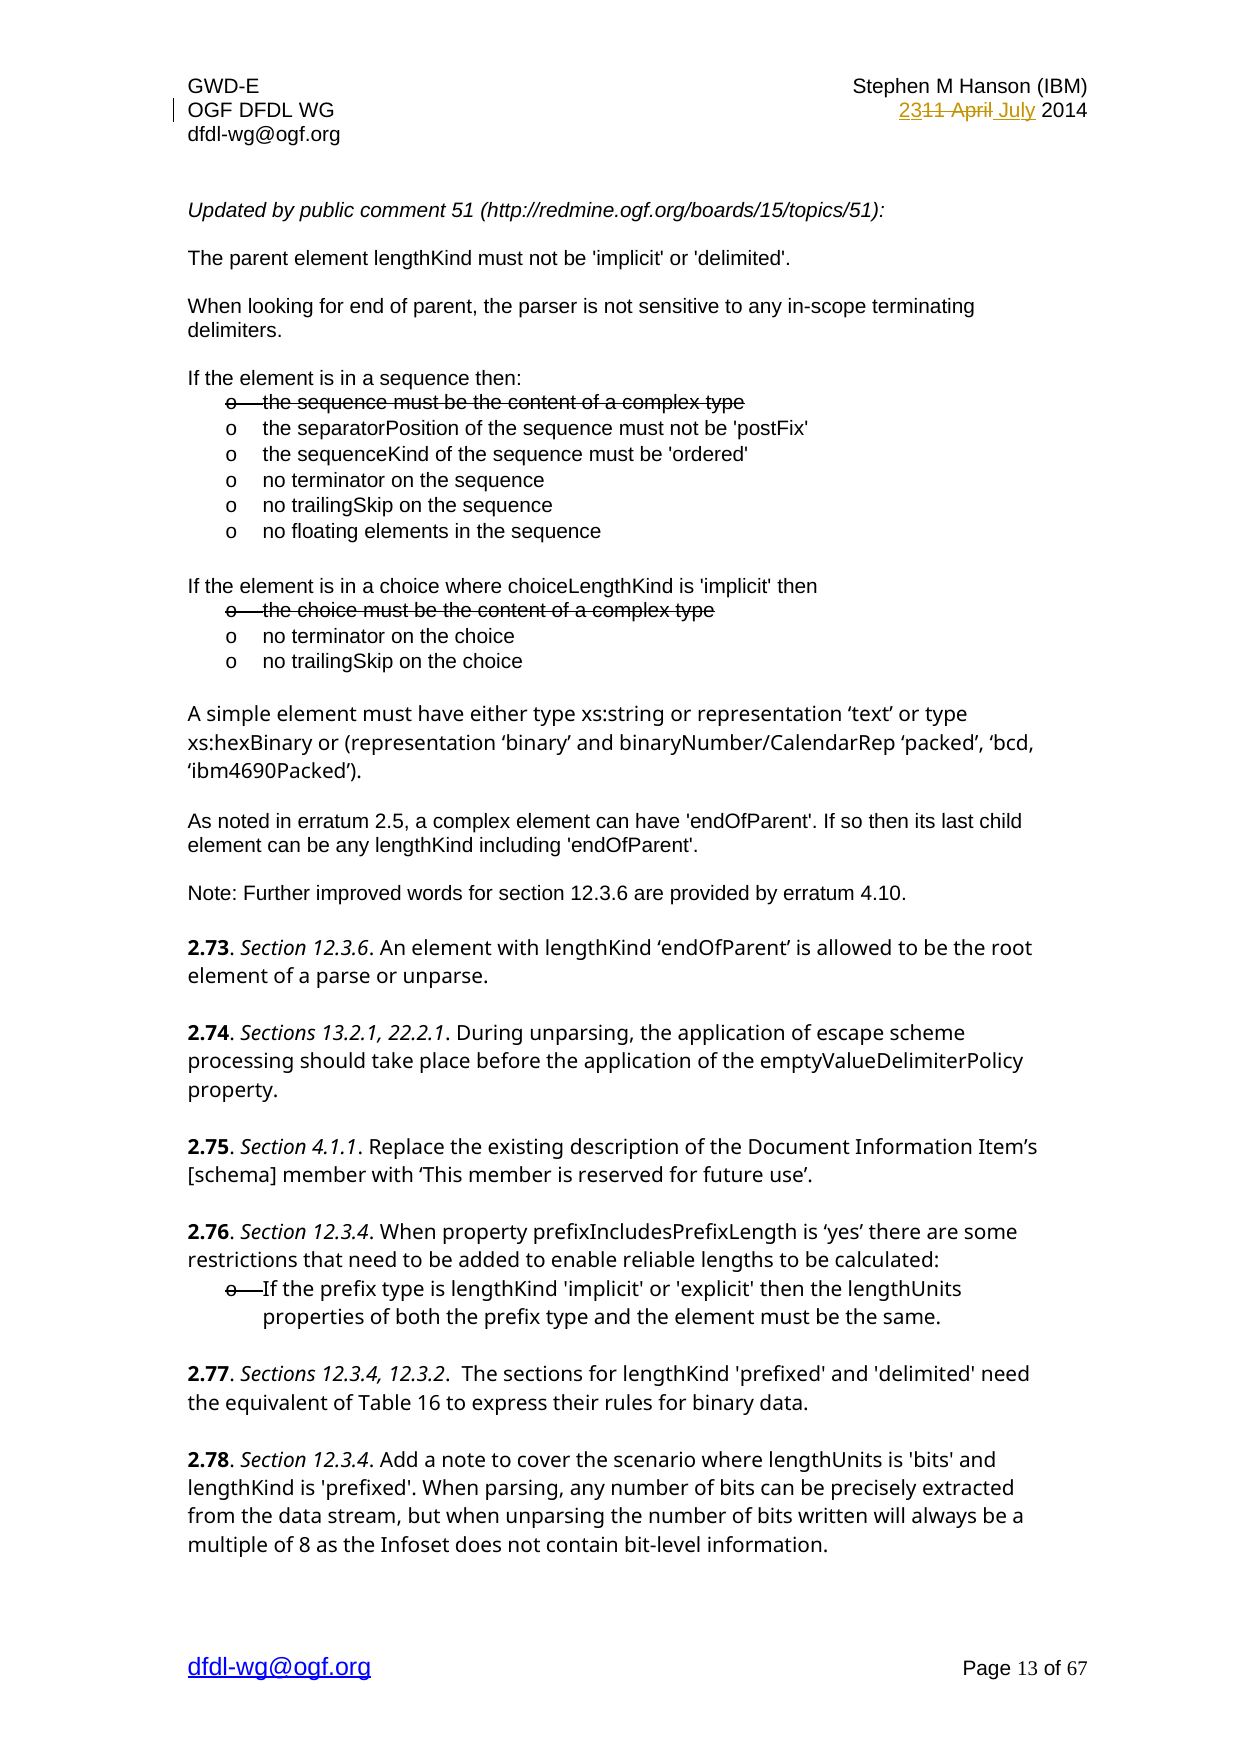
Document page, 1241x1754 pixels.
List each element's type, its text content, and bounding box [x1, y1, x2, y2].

text 2.78. Section 12.3.4. Add a note to cover the scenario where lengthUnits is 'bits' and lengthKind is 'prefixed'. When parsing, any number of bits can be precisely extracted from the data stream, but when unparsing the number of bits written will always be a multiple of 8 as the Infoset does not contain bit-level information. [187, 1445, 1053, 1558]
text 2.74. Sections 13.2.1, 22.2.1. During unparsing, the application of escape scheme processing should take place before the application of the emptyValueDelimiterPolicy property. [187, 1018, 1053, 1103]
text Updated by public comment 51 (http://redmine.ogf.org/boards/15/topics/51): [187, 198, 1053, 222]
text 2.76. Section 12.3.4. When property prefixIncludesPrefixLength is ‘yes’ there are some restrictions that need to be added to enable reliable lengths to be calculated: [187, 1217, 1053, 1274]
text The parent element lengthKind must not be 'implicit' or 'delimited'. [187, 246, 1053, 270]
text If the element is in a sequence then: [187, 366, 1053, 390]
text As noted in erratum 2.5, a complex element can have 'endOfParent'. If so then its last child element can be any lengthKind including 'endOfParent'. [187, 808, 1053, 856]
text If the element is in a choice where choiceLengthKind is 'implicit' then [187, 574, 1053, 598]
list the choice must be the content of a complex type [225, 598, 1053, 623]
text When looking for end of parent, the parser is not sensitive to any in-scope terminating delimiters. [187, 270, 1053, 342]
list no terminator on the sequence [225, 467, 1053, 493]
list the sequenceKind of the sequence must be 'ordered' [225, 442, 1053, 467]
list the sequence must be the content of a complex type [225, 390, 1053, 416]
text 2.77. Sections 12.3.4, 12.3.2. The sections for lengthKind 'prefixed' and 'delimited' need the equivalent of Table 16 to express their rules for binary data. [187, 1359, 1053, 1416]
list If the prefix type is lengthKind 'implicit' or 'explicit' then the lengthUnits properties of both the prefix type and the element must be the same. [225, 1274, 1053, 1331]
text A simple element must have either type xs:string or representation ‘text’ or type xs:hexBinary or (representation ‘binary’ and binaryNumber/CalendarRep ‘packed’, ‘bcd, ‘ibm4690Packed’). [187, 699, 1053, 784]
list no trailingSkip on the sequence [225, 493, 1053, 519]
text 2.73. Section 12.3.6. An element with lengthKind ‘endOfParent’ is allowed to be the root element of a parse or unparse. [187, 933, 1053, 989]
list the separatorPosition of the sequence must not be 'postFix' [225, 416, 1053, 442]
list no floating elements in the sequence [225, 519, 1053, 574]
text Note: Further improved words for section 12.3.6 are provided by erratum 4.10. [187, 880, 1053, 904]
list no terminator on the choice [225, 623, 1053, 649]
text 2.75. Section 4.1.1. Replace the existing description of the Document Information Item’s [schema] member with ‘This member is reserved for future use’. [187, 1132, 1053, 1189]
list no trailingSkip on the choice [225, 649, 1053, 675]
